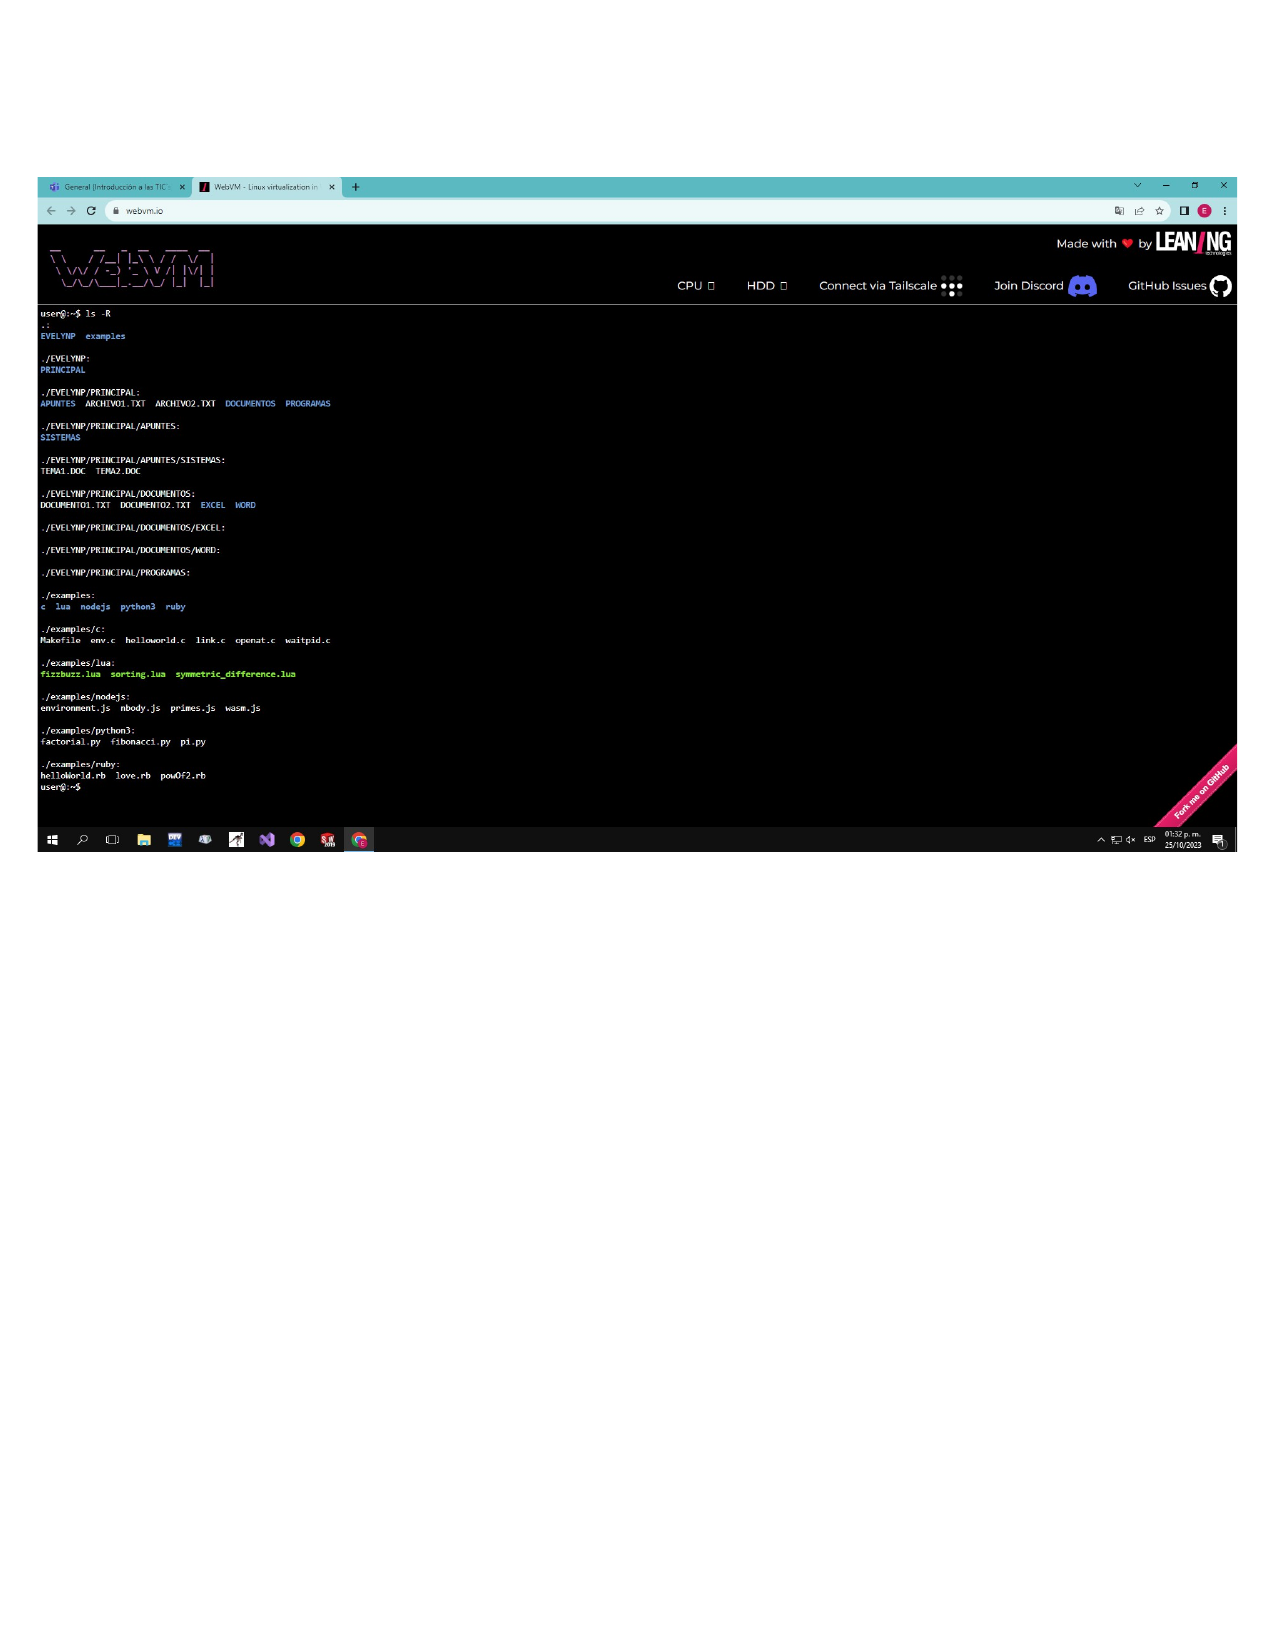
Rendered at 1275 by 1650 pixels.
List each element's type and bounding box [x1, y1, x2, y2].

picture [37, 177, 1238, 852]
